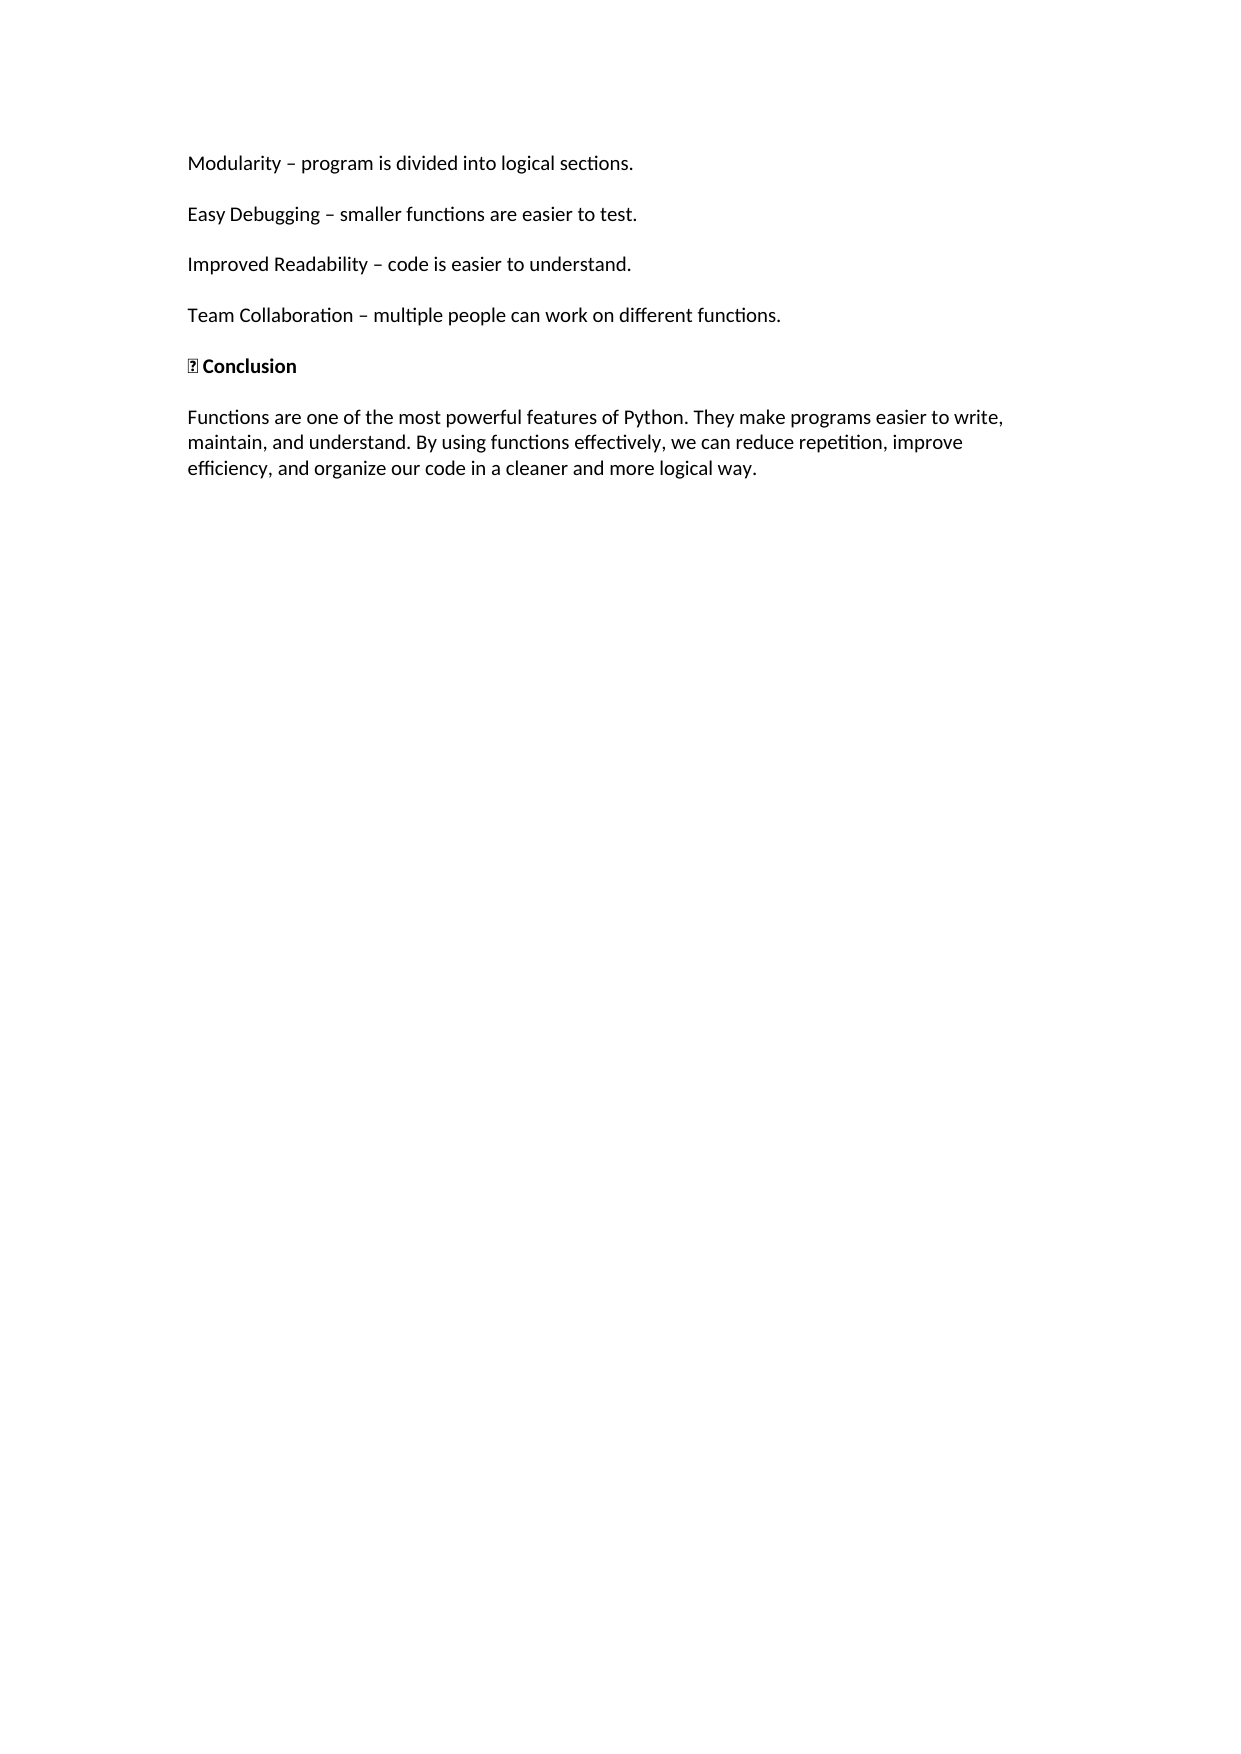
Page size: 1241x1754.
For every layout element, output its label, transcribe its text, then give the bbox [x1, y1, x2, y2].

text Modularity – program is divided into logical sections. [187, 150, 1053, 175]
text Functions are one of the most powerful features of Python. They make programs easier to write, maintain, and understand. By using functions effectively, we can reduce repetition, improve efficiency, and organize our code in a cleaner and more logical way. [187, 404, 1053, 480]
text Team Collaboration – multiple people can work on different functions. [187, 302, 1053, 328]
text 🧭 Conclusion [187, 353, 1053, 379]
text Easy Debugging – smaller functions are easier to test. [187, 201, 1053, 226]
text Improved Readability – code is easier to understand. [187, 252, 1053, 277]
